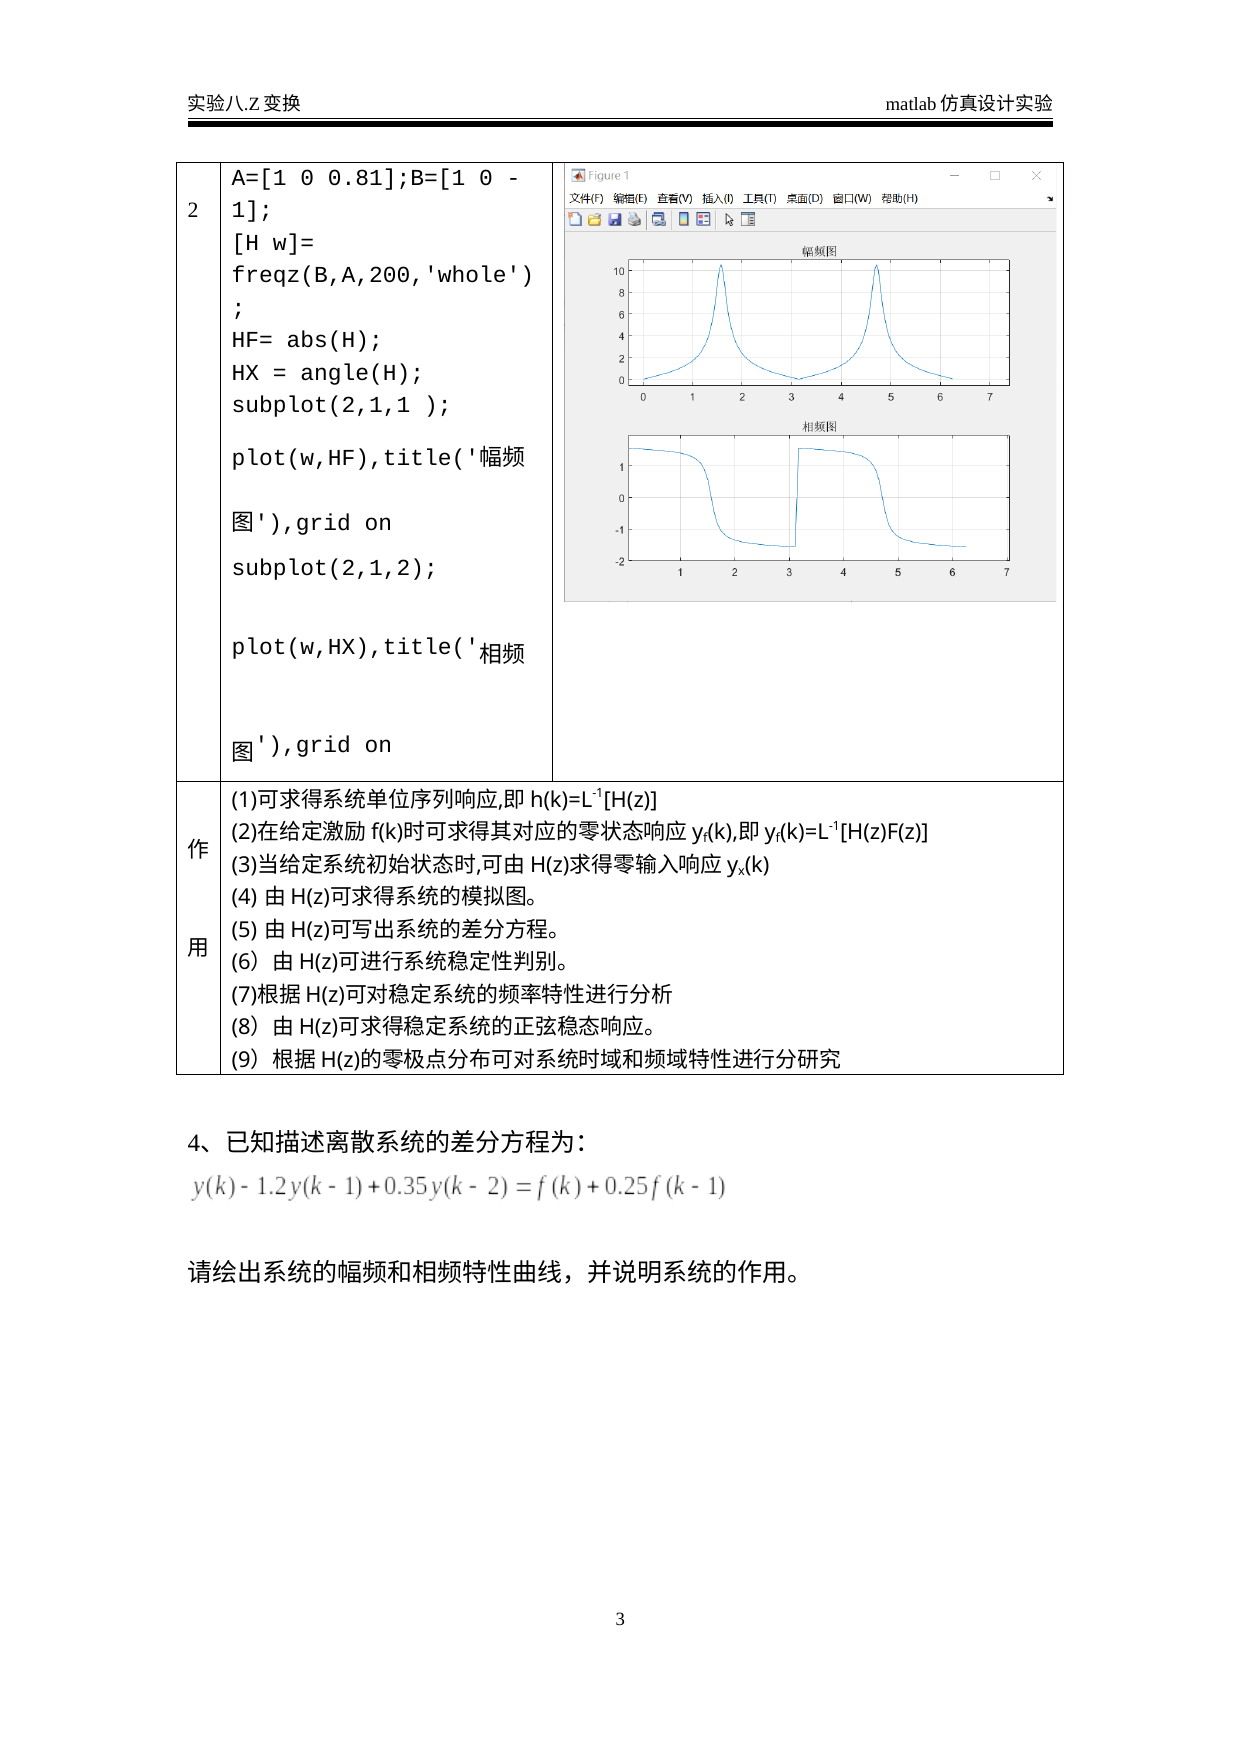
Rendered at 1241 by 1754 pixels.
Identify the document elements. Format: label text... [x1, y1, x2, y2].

table_cell A=[1 0 0.81];B=[1 0 -1]; [H w]= freqz(B,A,200,'whole'); HF= abs(H); HX = angle(H); subplot(2,1,1 ); plot(w,HF),title('幅频图'),grid on subplot(2,1,2); plot(w,HX),title('相频图'),grid on [221, 163, 552, 781]
picture [564, 163, 1057, 602]
table_cell (1)可求得系统单位序列响应,即h(k)=L-1[H(z)] (2)在给定激励f(k)时可求得其对应的零状态响应yf(k),即yf(k)=L-1[H(z)F(z)] (3)当给定系统初始状态时,可由H(z)求得零输入响应yx(k) 由H(z)可求得系统的模拟图。 由H(z)可写出系统的差分方程。 (6）由H(z)可进行系统稳定性判别。 (7)根据H(z)可对稳定系统的频率特性进行分析 (8）由H(z)可求得稳定系统的正弦稳态响应。 (9）根据H(z)的零极点分布可对系统时域和频域特性进行分研究 [221, 782, 1063, 1074]
table_cell 作用 [177, 782, 220, 1074]
list 4、已知描述离散系统的差分方程为： 请绘出系统的幅频和相频特性曲线，并说明系统的作用。 [187, 1108, 1053, 1303]
table_cell [553, 163, 1063, 781]
table_cell 2 [177, 163, 220, 781]
